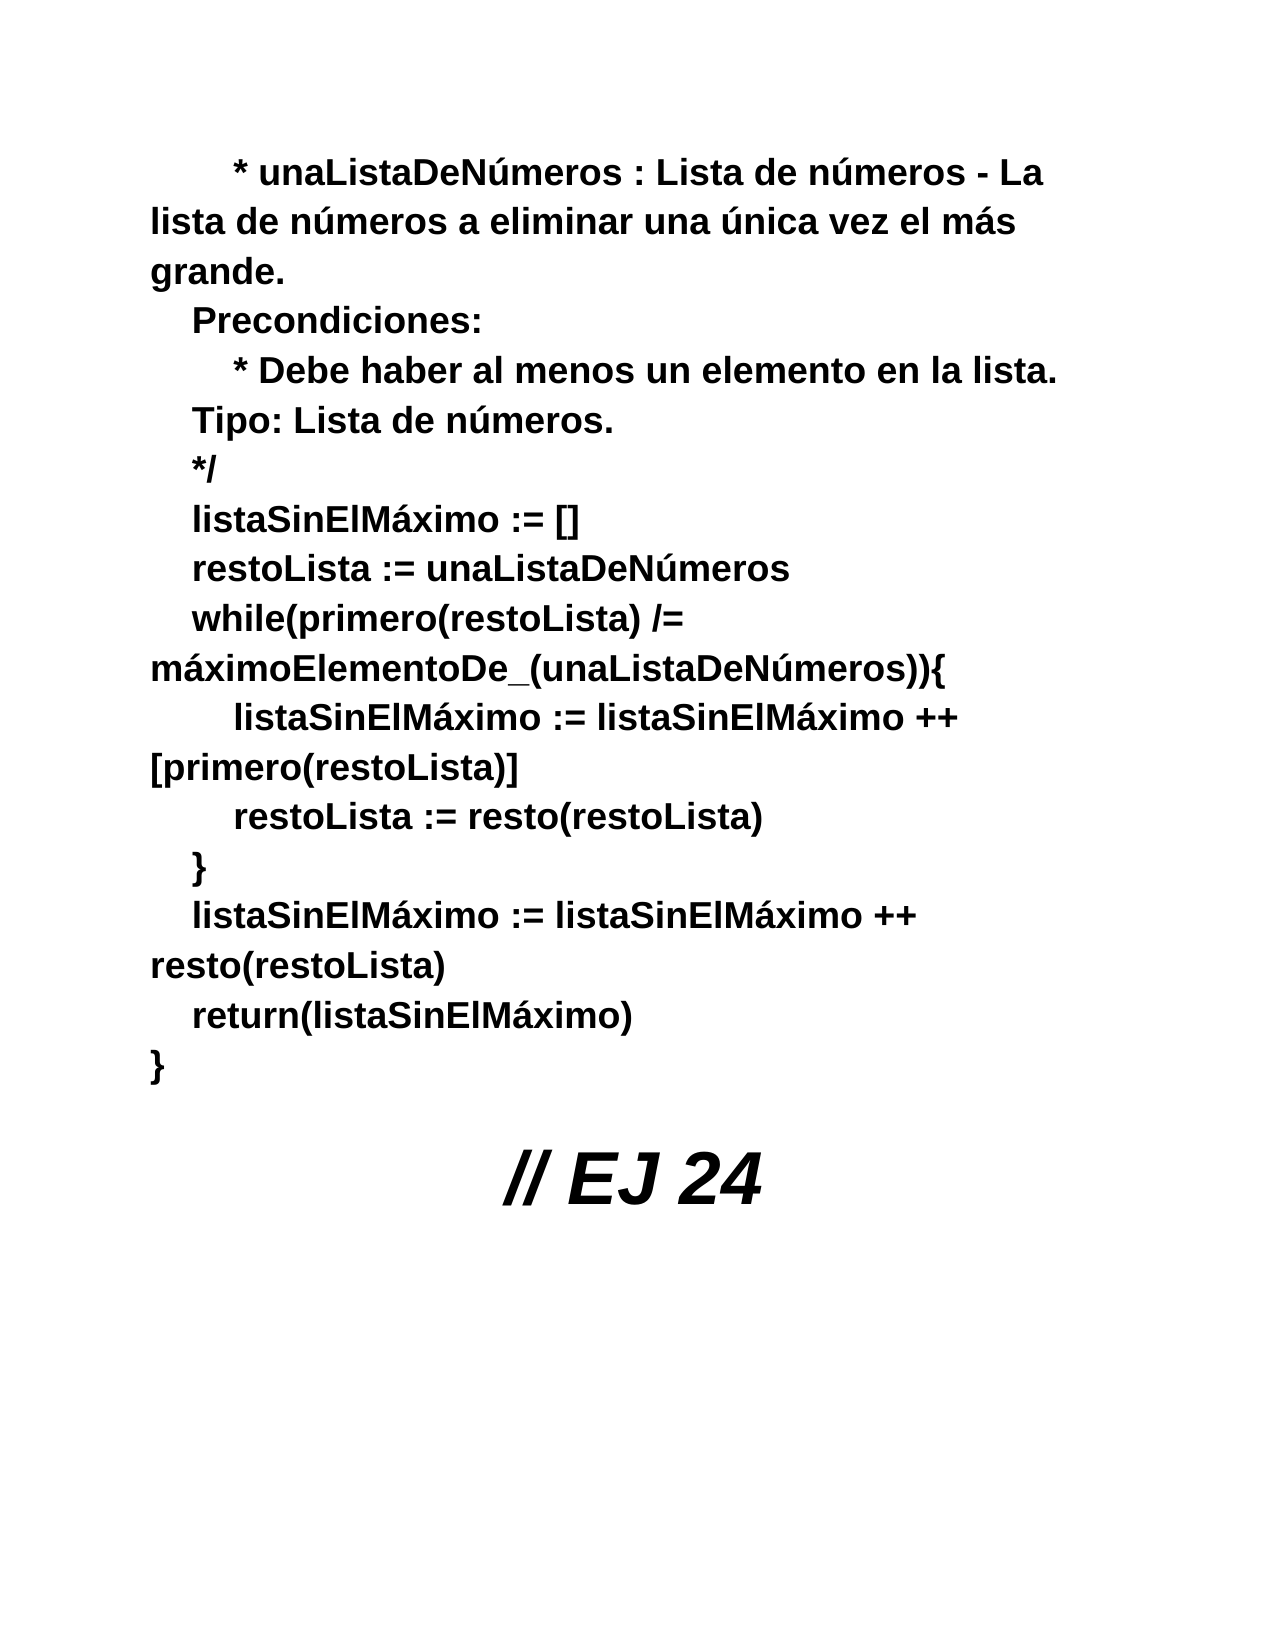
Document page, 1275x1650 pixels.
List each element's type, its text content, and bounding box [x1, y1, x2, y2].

text while(primero(restoLista) /= máximoElementoDe_(unaListaDeNúmeros)){ [150, 596, 1125, 689]
text Tipo: Lista de números. [150, 398, 1125, 441]
text */ [150, 447, 1125, 491]
text } [150, 1042, 1125, 1086]
text listaSinElMáximo := listaSinElMáximo ++ resto(restoLista) [150, 894, 1125, 986]
text listaSinElMáximo := listaSinElMáximo ++ [primero(restoLista)] [150, 695, 1125, 788]
text return(listaSinElMáximo) [150, 993, 1125, 1036]
text Precondiciones: [150, 299, 1125, 342]
text restoLista := unaListaDeNúmeros [150, 547, 1125, 590]
subtitle // EJ 24 [150, 1134, 1125, 1220]
text } [150, 844, 1125, 887]
text listaSinElMáximo := [] [150, 497, 1125, 540]
text * unaListaDeNúmeros : Lista de números - La lista de números a eliminar una única vez el más grande. [150, 150, 1125, 292]
text restoLista := resto(restoLista) [150, 794, 1125, 838]
text * Debe haber al menos un elemento en la lista. [150, 348, 1125, 391]
